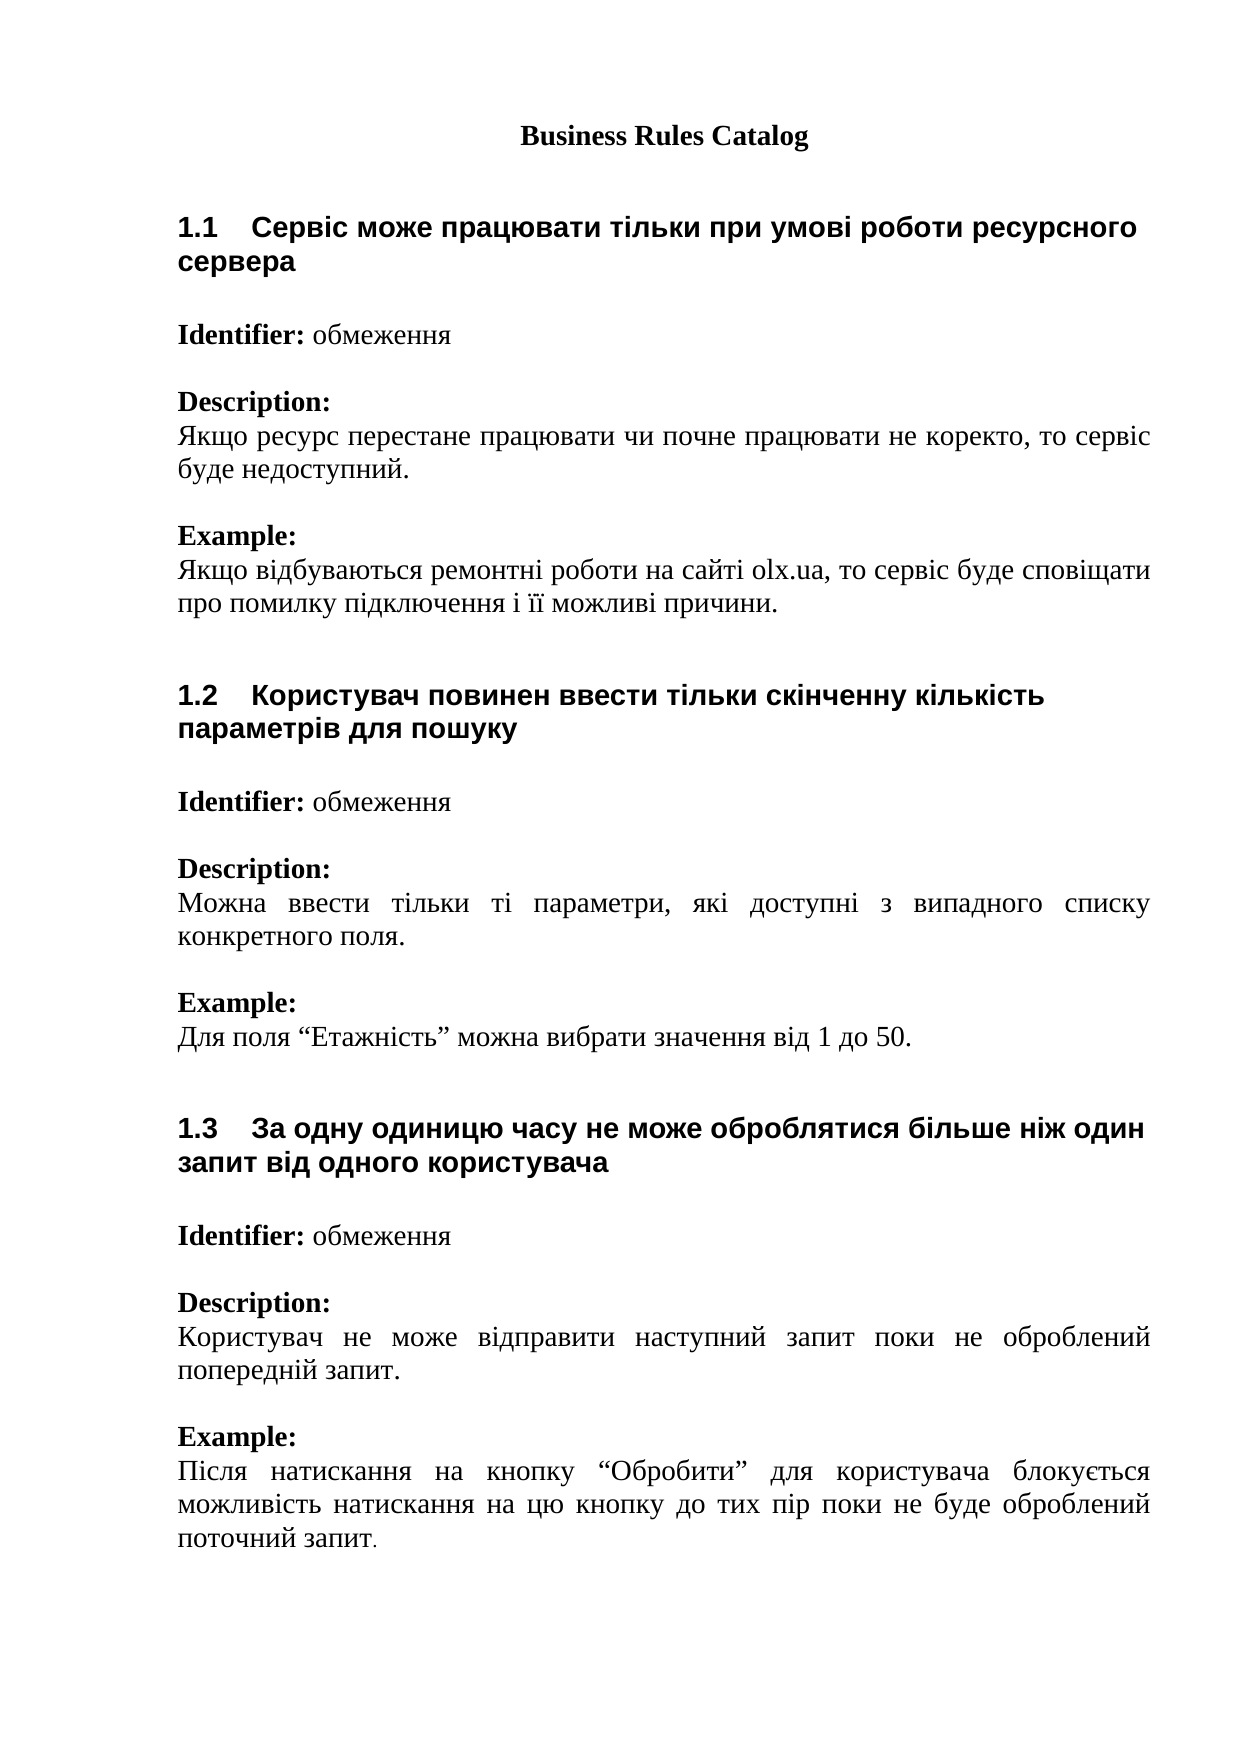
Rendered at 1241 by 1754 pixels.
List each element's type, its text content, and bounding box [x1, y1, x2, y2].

text Example: [177, 1419, 1152, 1453]
text Example: [177, 986, 1152, 1019]
subtitle За одну одиницю часу не може оброблятися більше ніж один запит від одного користувача [177, 1111, 1152, 1178]
text Можна ввести тільки ті параметри, які доступні з випадного списку конкретного поля. [177, 885, 1152, 952]
text Business Rules Catalog [177, 118, 1152, 152]
text Якщо ресурс перестане працювати чи почне працювати не коректо, то сервіс буде недоступний. [177, 418, 1152, 485]
text Description: [177, 851, 1152, 885]
text Після натискання на кнопку “Обробити” для користувача блокується можливість натискання на цю кнопку до тих пір поки не буде оброблений поточний запит. [177, 1453, 1152, 1553]
text Identifier: обмеження [177, 1218, 1152, 1252]
text Description: [177, 384, 1152, 418]
text Якщо відбуваються ремонтні роботи на сайті olx.ua, то сервіс буде сповіщати про помилку підключення і її можливі причини. [177, 552, 1152, 619]
text Identifier: обмеження [177, 317, 1152, 351]
text Example: [177, 518, 1152, 552]
text Для поля “Етажність” можна вибрати значення від 1 до 50. [177, 1019, 1152, 1053]
subtitle Користувач повинен ввести тільки скінченну кількість параметрів для пошуку [177, 677, 1152, 744]
text Identifier: обмеження [177, 784, 1152, 818]
text Description: [177, 1285, 1152, 1319]
subtitle Сервіс може працювати тільки при умові роботи ресурсного сервера [177, 210, 1152, 277]
text Користувач не може відправити наступний запит поки не оброблений попередній запит. [177, 1319, 1152, 1386]
